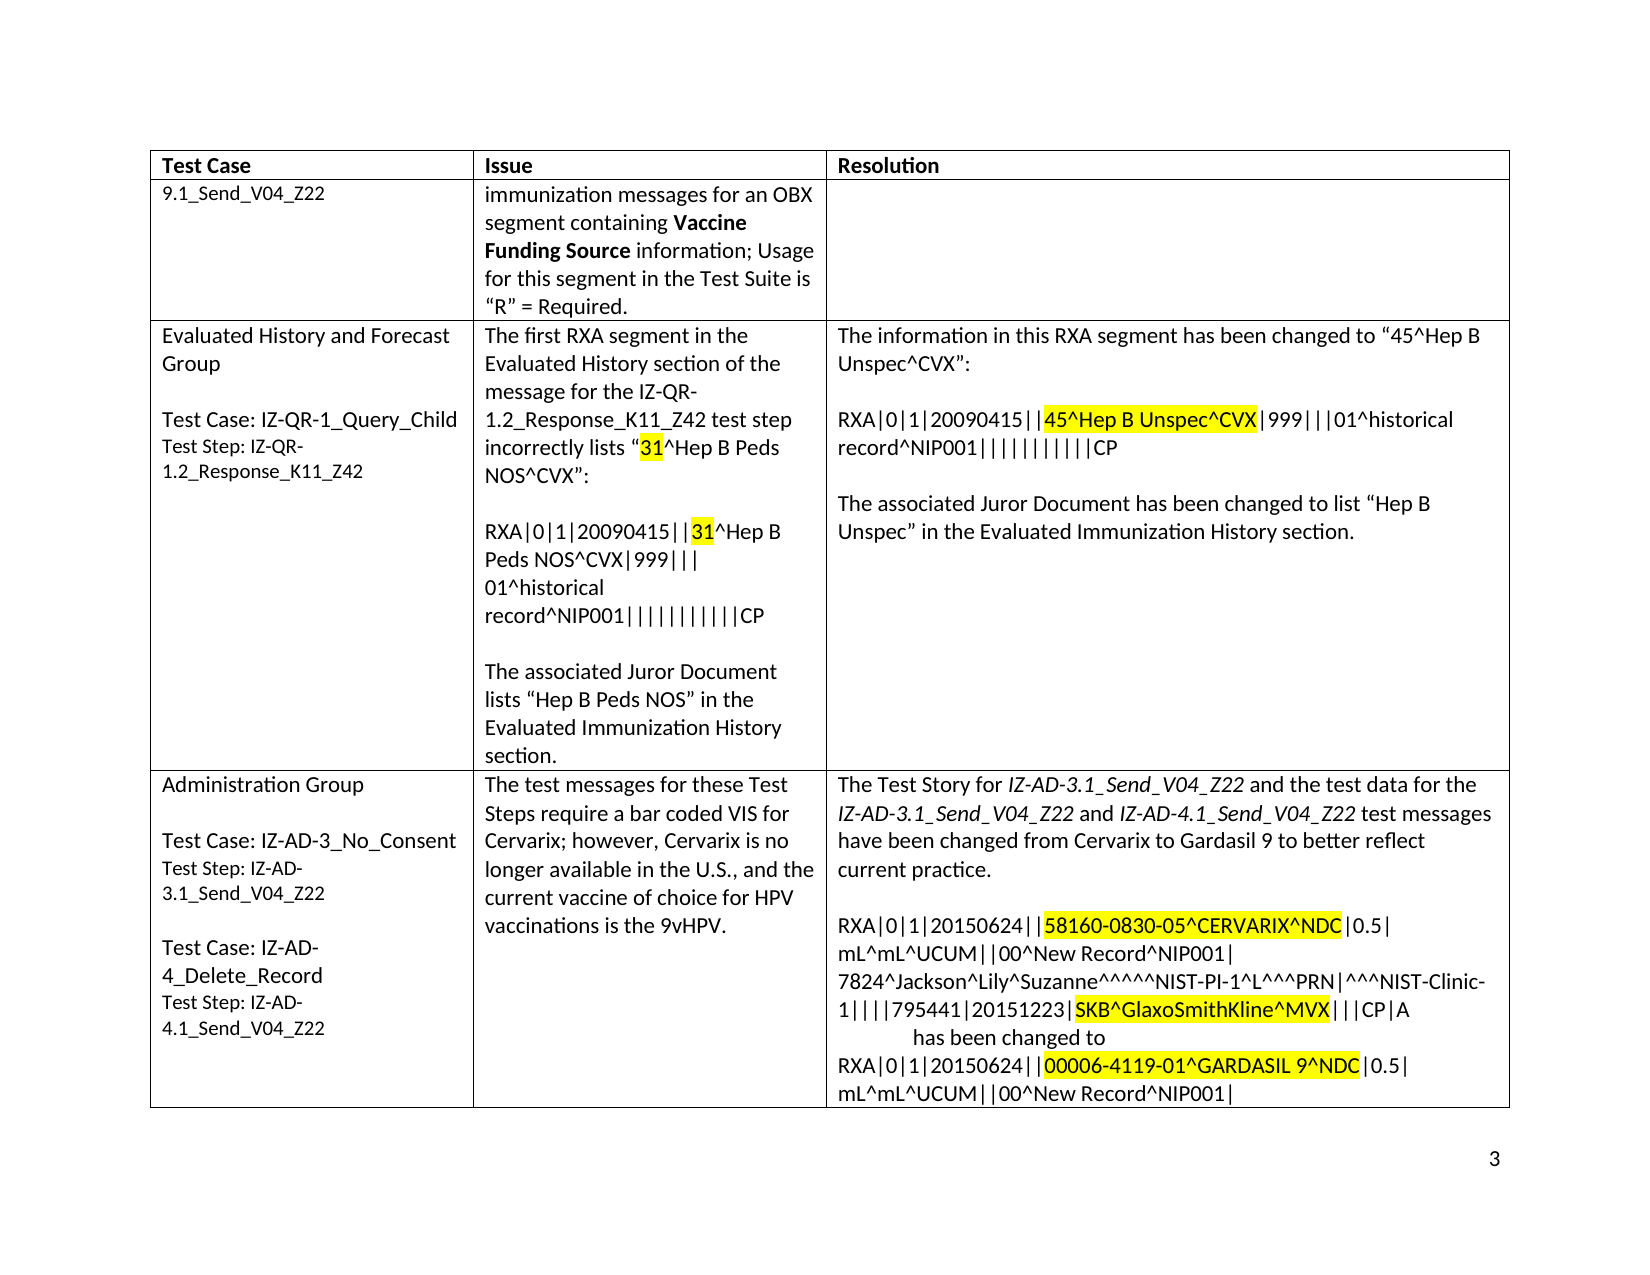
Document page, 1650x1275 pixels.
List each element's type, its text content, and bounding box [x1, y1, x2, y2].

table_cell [151, 180, 473, 320]
table_header Issue [474, 151, 826, 179]
table_cell The first RXA segment in the Evaluated History section of the message for the IZ-QR-1.2_Response_K11_Z42 test step incorrectly lists “31^Hep B Peds NOS^CVX”: RXA|0|1|20090415||31^Hep B Peds NOS^CVX|999|||01^historical record^NIP001|||||||||||CP The associated Juror Document lists “Hep B Peds NOS” in the Evaluated Immunization History section. [474, 321, 826, 769]
table_cell The information in this RXA segment has been changed to “45^Hep B Unspec^CVX”: RXA|0|1|20090415||45^Hep B Unspec^CVX|999|||01^historical record^NIP001|||||||||||CP The associated Juror Document has been changed to list “Hep B Unspec” in the Evaluated Immunization History section. [827, 321, 1509, 769]
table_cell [151, 771, 473, 1107]
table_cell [827, 771, 1509, 1107]
table_cell Evaluated History and Forecast Group Test Case: IZ-QR-1_Query_Child Test Step: IZ-QR-1.2_Response_K11_Z42 [151, 321, 473, 769]
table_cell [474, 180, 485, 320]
table_header Test Case [151, 151, 473, 179]
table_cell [827, 180, 1509, 320]
table_header Resolution [827, 151, 1509, 179]
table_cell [474, 771, 826, 1107]
